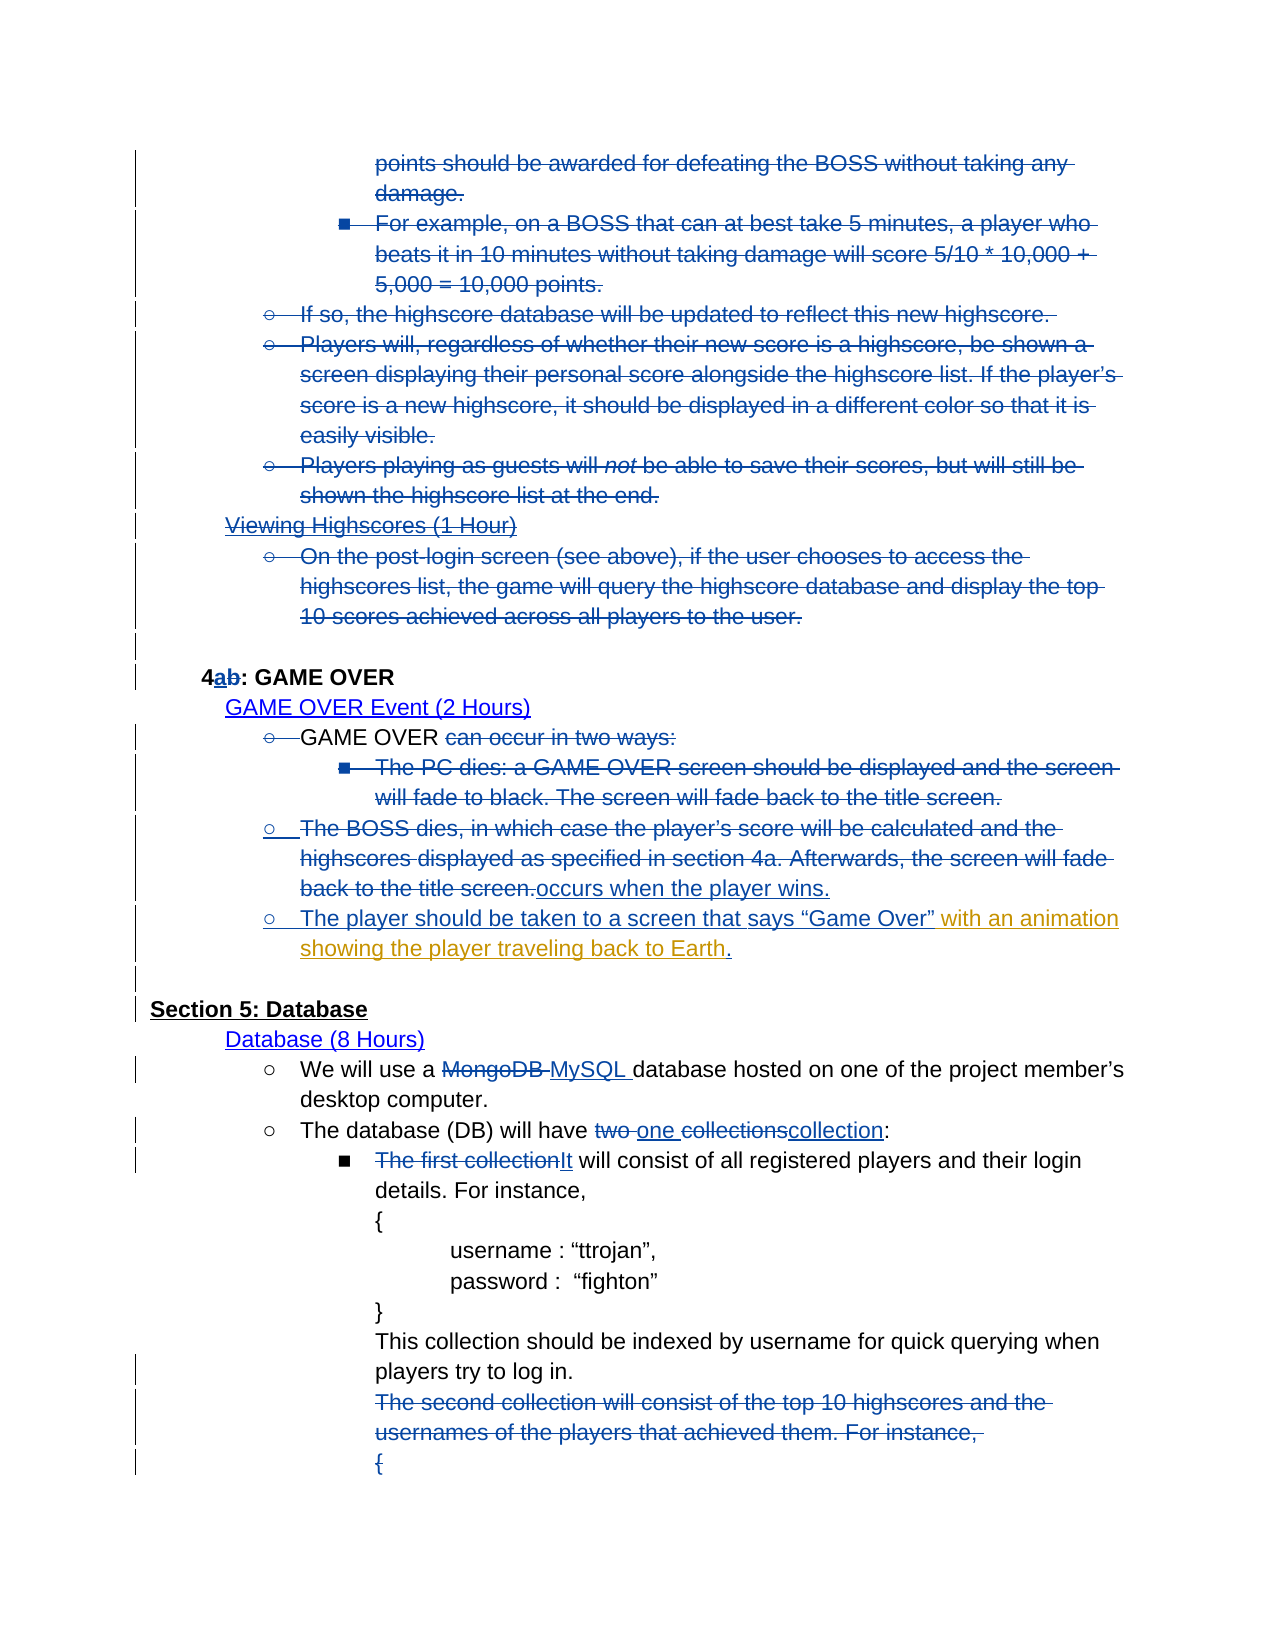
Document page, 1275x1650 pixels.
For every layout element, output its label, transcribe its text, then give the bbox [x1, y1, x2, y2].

list We will use a database hosted on one of the project member’s desktop computer. [262, 1056, 1125, 1113]
list GAME OVER [262, 724, 1125, 750]
text username : “ttrojan”, [300, 1237, 1125, 1264]
text } [300, 1298, 1125, 1324]
text { [300, 1207, 1125, 1234]
list The database (DB) will have : [262, 1117, 1125, 1143]
text password : “fighton” [300, 1268, 1125, 1294]
text 4: GAME OVER [150, 663, 1125, 690]
text This collection should be indexed by username for quick querying when players try to log in. [375, 1328, 1125, 1385]
text Database (8 Hours) [150, 1026, 1125, 1052]
text Section 5: Database [150, 996, 1125, 1022]
text GAME OVER Event (2 Hours) [150, 694, 1125, 720]
list will consist of all registered players and their login details. For instance, [337, 1147, 1125, 1203]
